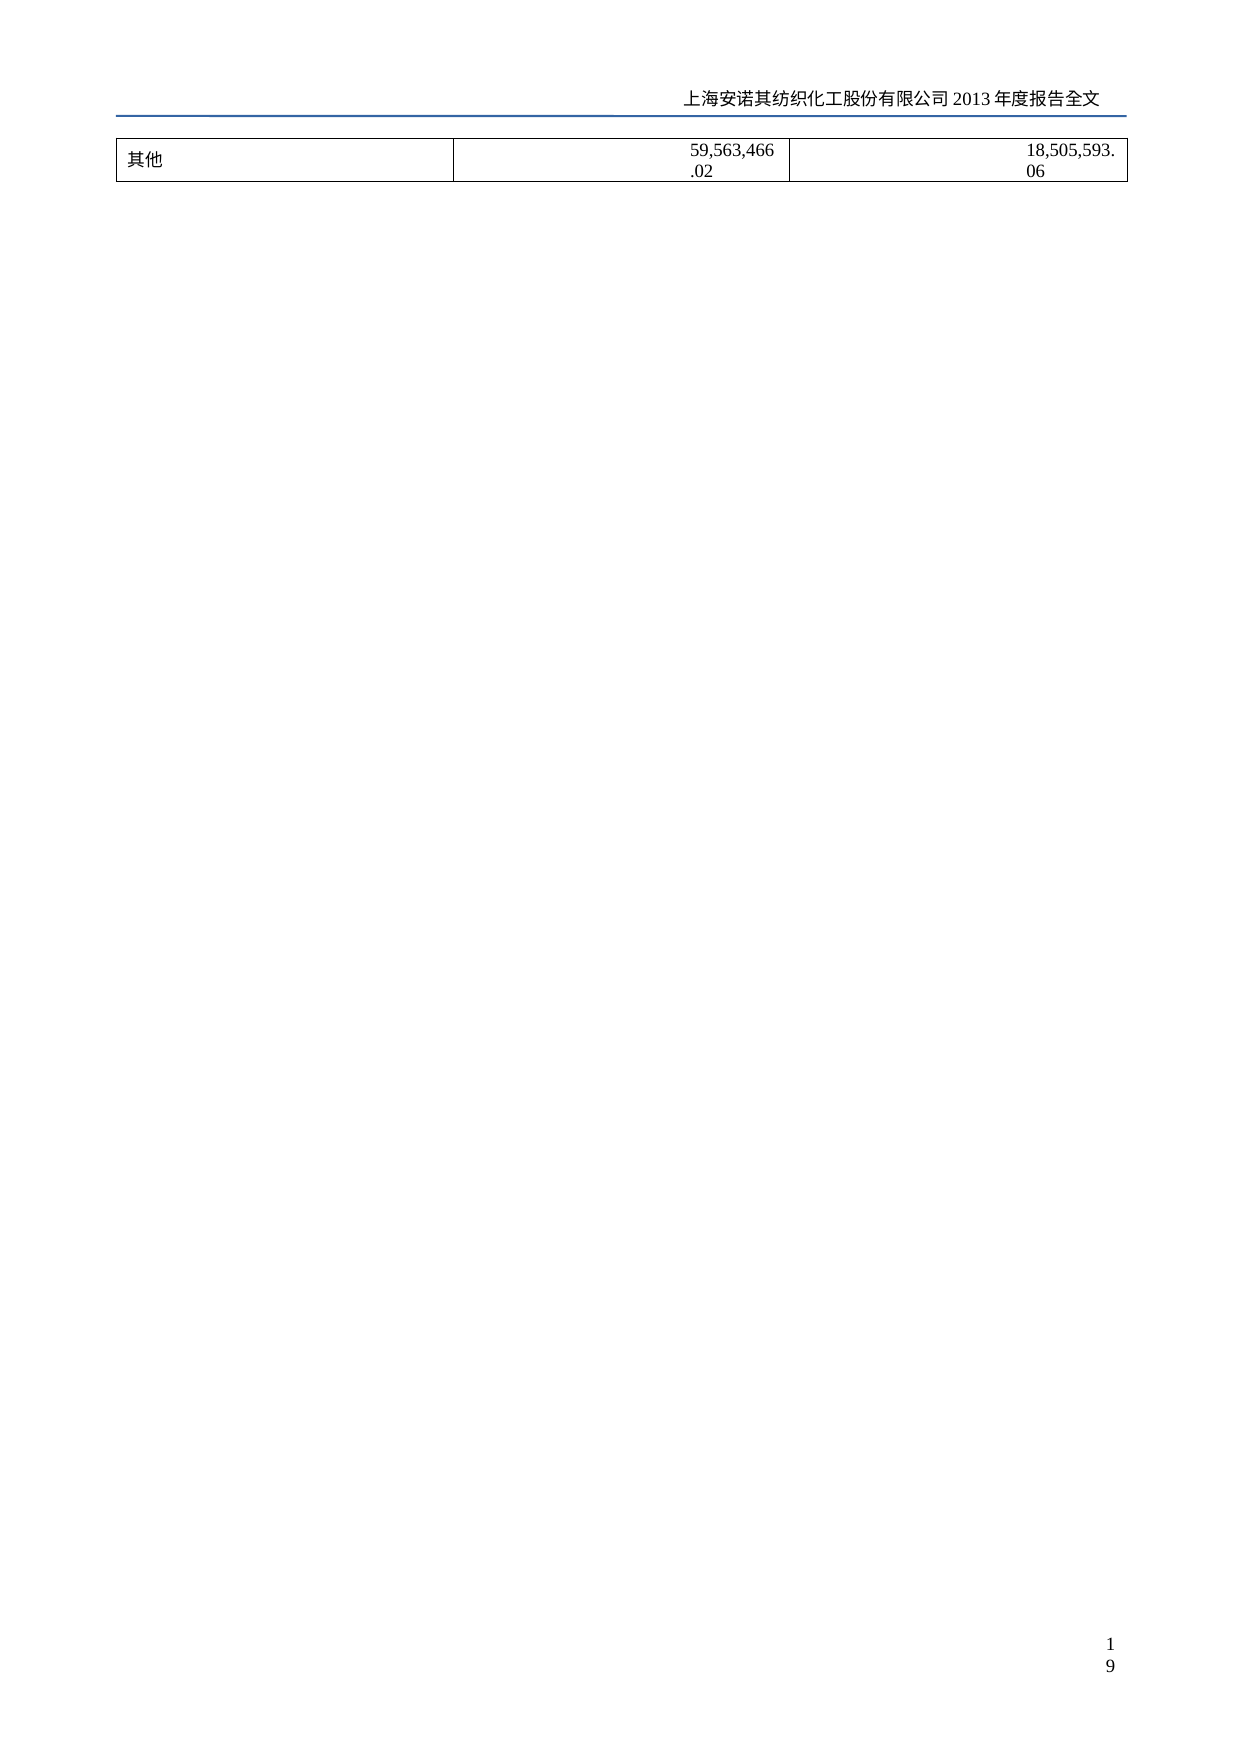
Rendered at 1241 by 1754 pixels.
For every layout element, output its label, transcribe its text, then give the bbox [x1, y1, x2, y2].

table_cell 59,563,466.02 [454, 139, 789, 181]
table_cell 18,505,593.06 [790, 139, 1127, 181]
table_cell 其他 [117, 139, 453, 181]
